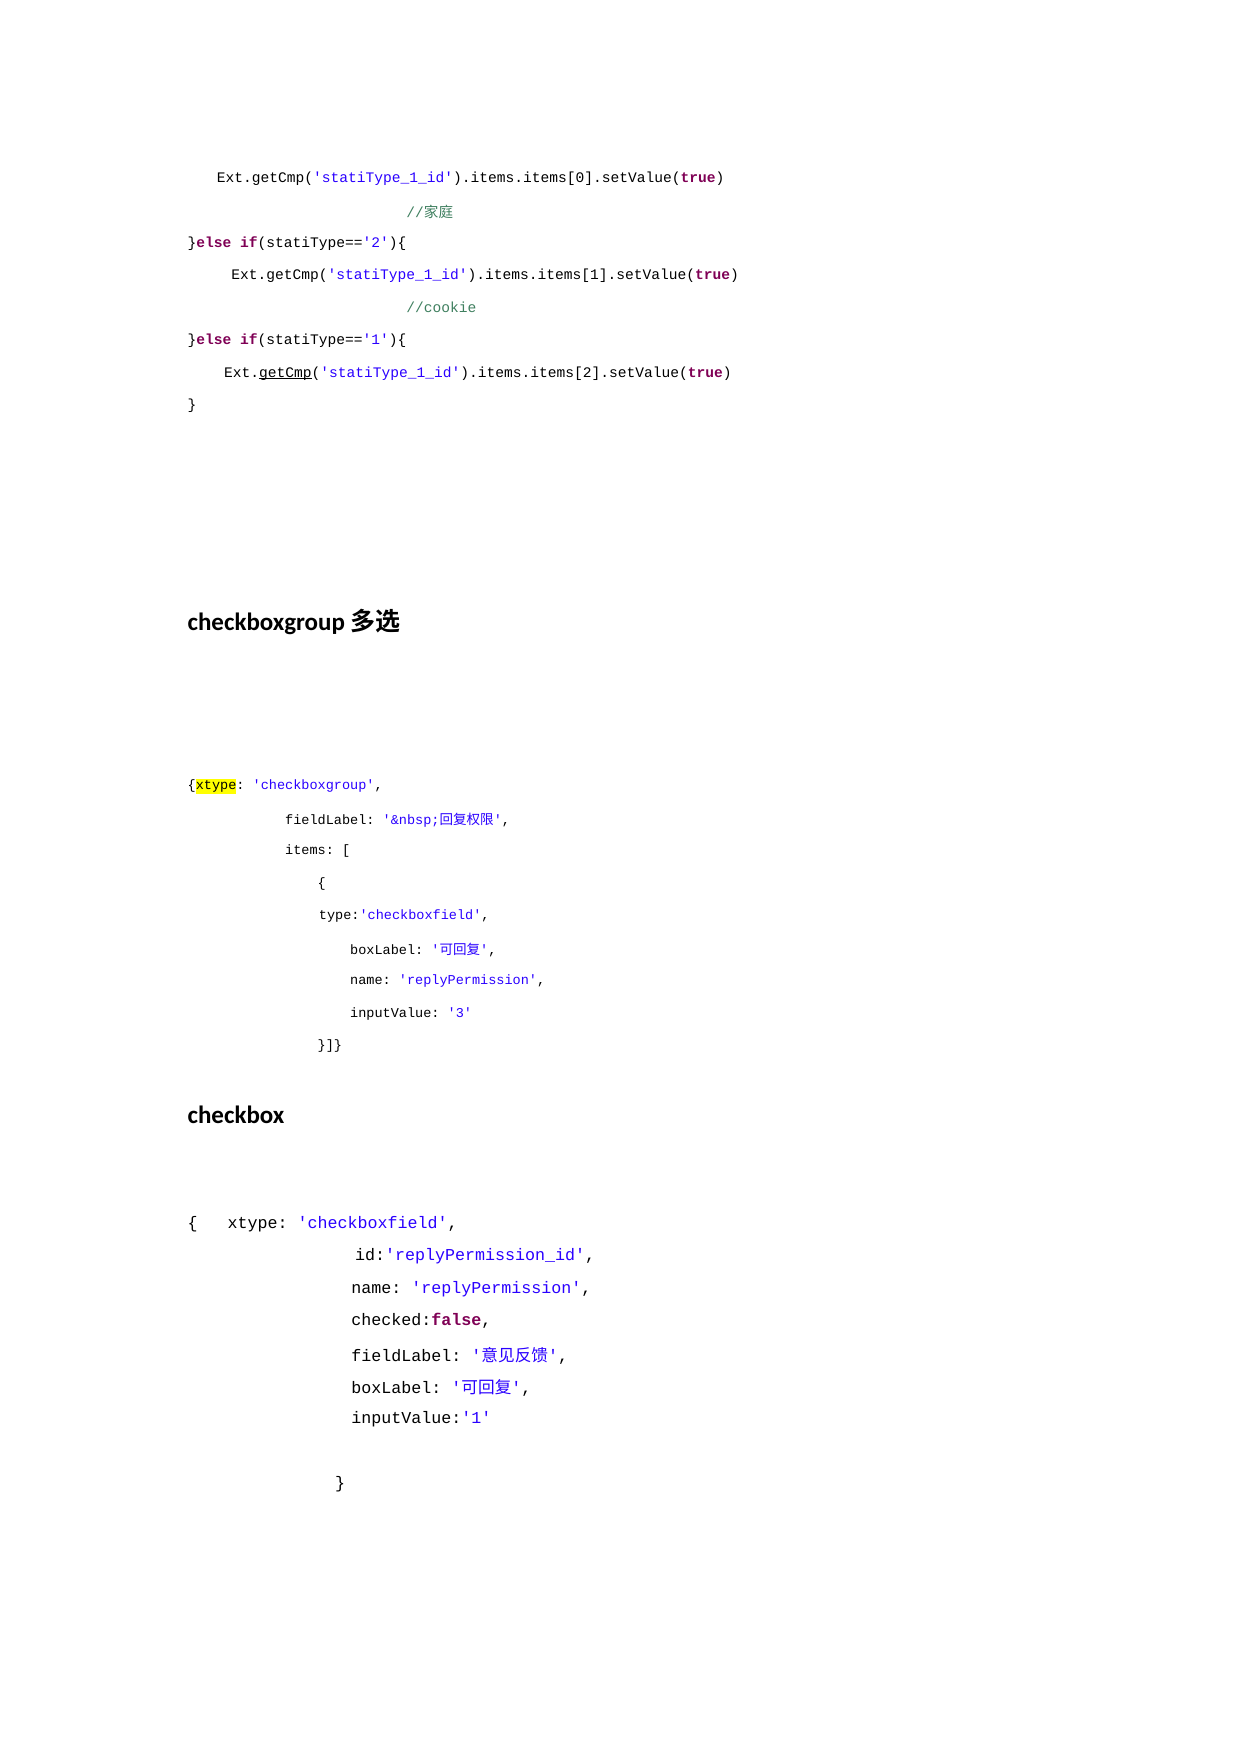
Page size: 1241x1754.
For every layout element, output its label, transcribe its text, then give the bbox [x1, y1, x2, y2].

text { [187, 867, 1053, 900]
subtitle checkboxgroup 多选 [187, 587, 1053, 652]
text } [187, 389, 1053, 422]
subtitle checkbox [187, 1098, 1053, 1130]
text }else if(statiType=='2'){ [187, 227, 1053, 259]
text type:'checkboxfield', [187, 900, 1053, 932]
text {xtype: 'checkboxgroup', [187, 770, 1053, 802]
text checked:false, [187, 1305, 1053, 1337]
text name: 'replyPermission', [187, 1272, 1053, 1305]
text id:'replyPermission_id', [187, 1240, 1053, 1272]
text boxLabel: '可回复', [187, 932, 1053, 965]
text Ext.getCmp('statiType_1_id').items.items[2].setValue(true) [187, 357, 1053, 389]
text fieldLabel: '&nbsp;回复权限', [187, 802, 1053, 835]
text { xtype: 'checkboxfield', [187, 1207, 1053, 1240]
text Ext.getCmp('statiType_1_id').items.items[1].setValue(true) [187, 259, 1053, 292]
text //家庭 [187, 194, 1053, 227]
text } [187, 1467, 1053, 1500]
text //cookie [187, 292, 1053, 324]
text name: 'replyPermission', [187, 965, 1053, 997]
text }]} [187, 1030, 1053, 1062]
text inputValue:'1' [187, 1402, 1053, 1435]
text }else if(statiType=='1'){ [187, 324, 1053, 357]
text boxLabel: '可回复', [187, 1370, 1053, 1402]
text Ext.getCmp('statiType_1_id').items.items[0].setValue(true) [187, 162, 1053, 194]
text fieldLabel: '意见反馈', [187, 1337, 1053, 1370]
text inputValue: '3' [187, 997, 1053, 1030]
text items: [ [187, 835, 1053, 867]
